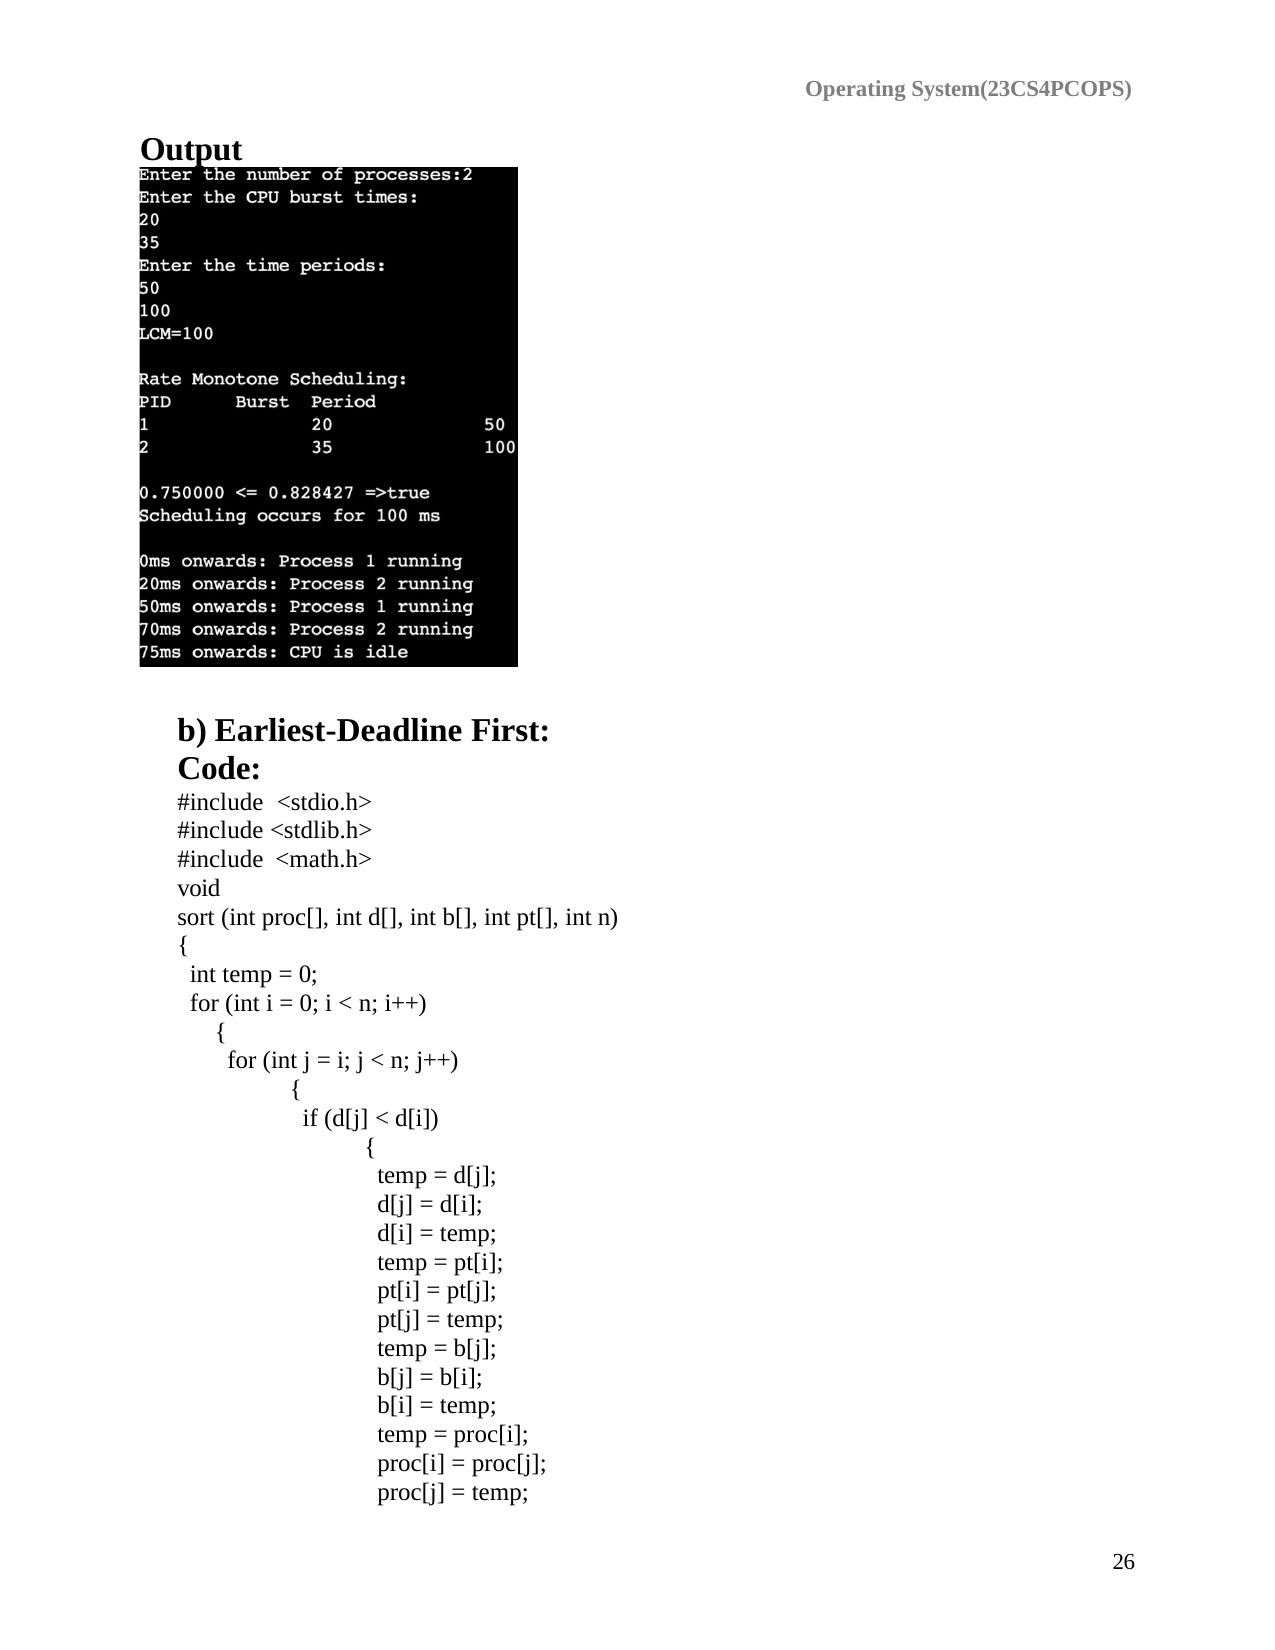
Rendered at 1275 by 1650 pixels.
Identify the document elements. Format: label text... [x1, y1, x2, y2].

text #include <stdio.h> #include <stdlib.h> #include <math.h> void [177, 787, 372, 902]
text temp = proc[i]; proc[i] = proc[j]; proc[j] = temp; [377, 1419, 586, 1506]
text Output [139, 129, 1146, 167]
text { [177, 931, 1146, 959]
list Earliest-Deadline First: Code: [177, 710, 551, 787]
text { [214, 1017, 1146, 1046]
text { [289, 1074, 1146, 1103]
text sort (int proc[], int d[], int b[], int pt[], int n) [177, 902, 1146, 931]
text for (int i = 0; i < n; i++) [189, 988, 1146, 1017]
text int temp = 0; [189, 959, 1146, 988]
text { [127, 1132, 614, 1161]
picture [139, 167, 518, 667]
text for (int j = i; j < n; j++) [227, 1046, 1146, 1074]
text temp = d[j]; d[j] = d[i]; d[i] = temp; temp = pt[i]; pt[i] = pt[j]; pt[j] = temp; temp = b[j]; b[j] = b[i]; b[i] = temp; [377, 1161, 517, 1419]
text if (d[j] < d[i]) [127, 1103, 614, 1132]
